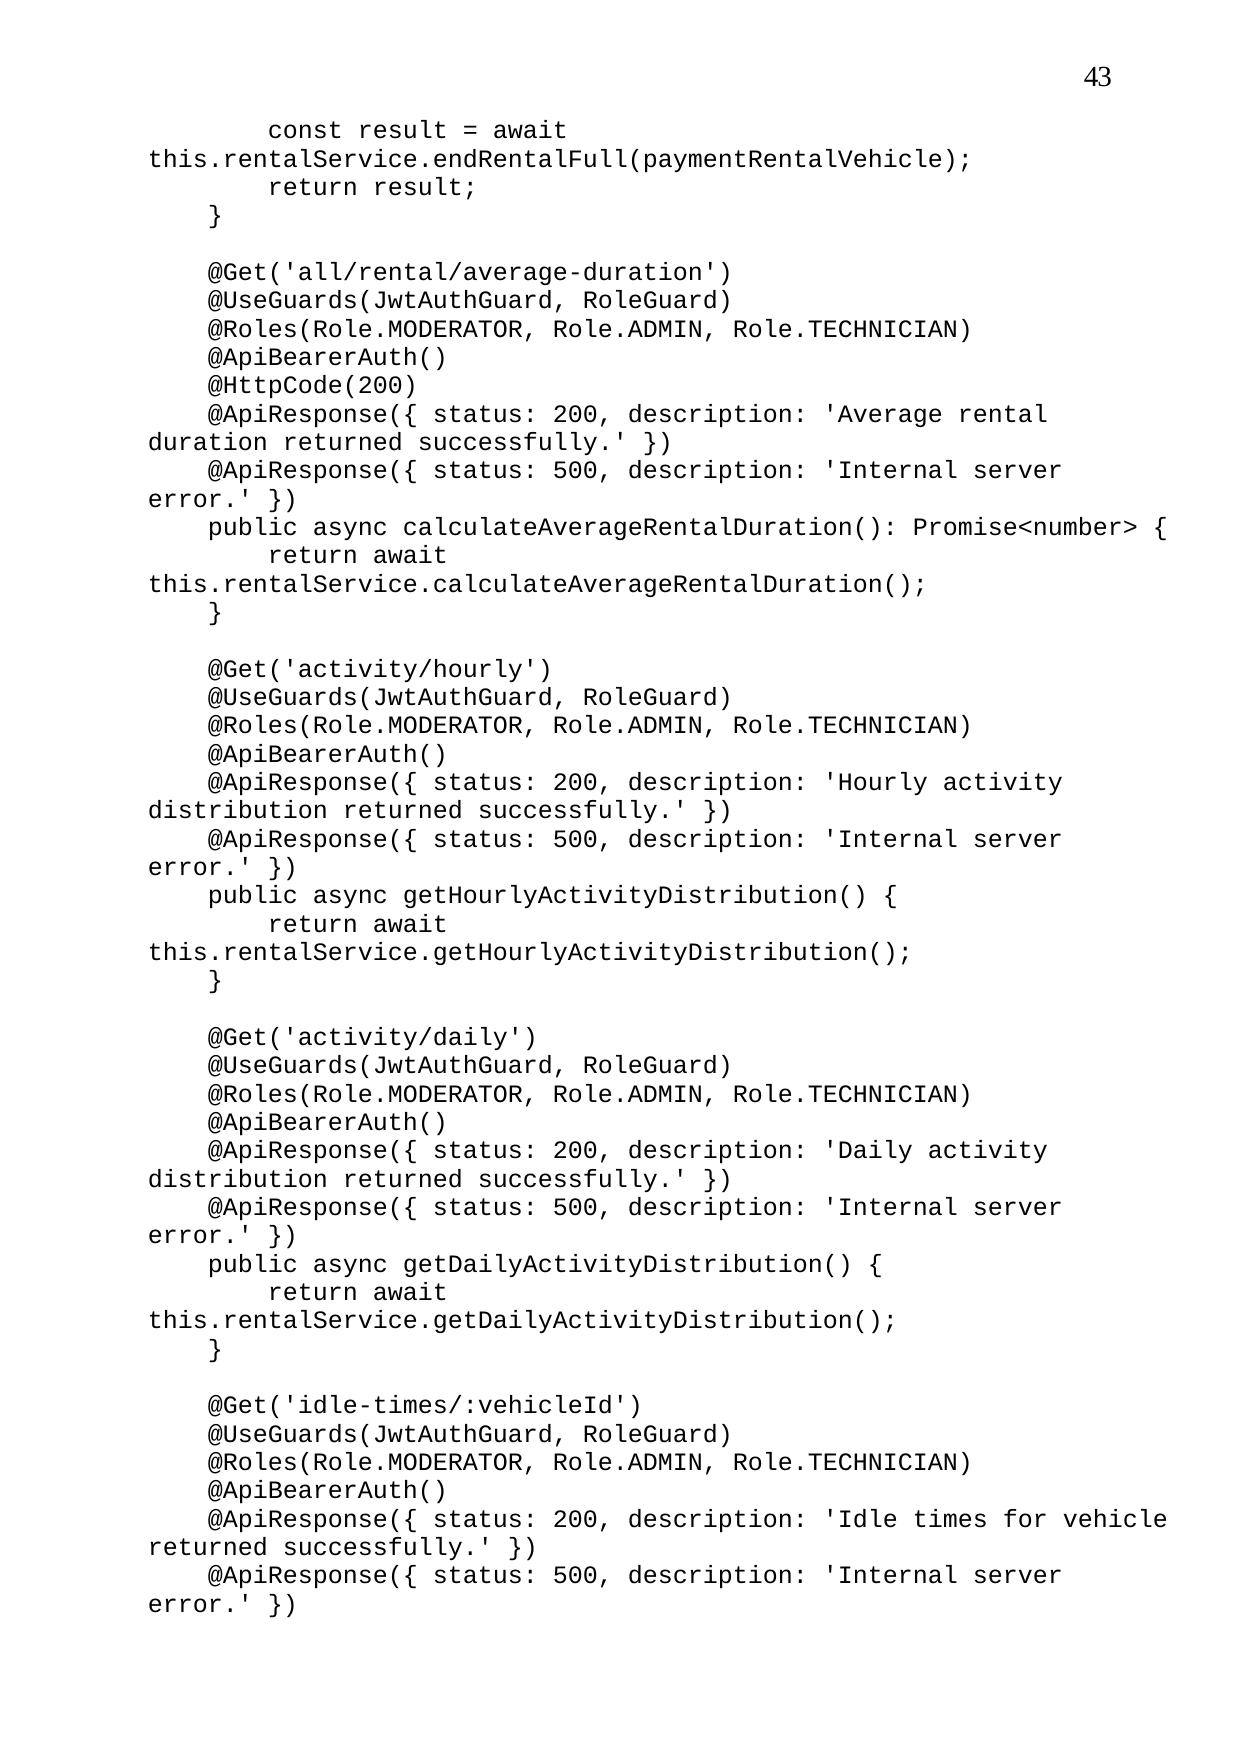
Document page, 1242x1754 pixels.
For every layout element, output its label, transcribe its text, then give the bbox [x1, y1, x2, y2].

text } [148, 203, 1183, 231]
text @HttpCode(200) [148, 373, 1183, 401]
text @ApiResponse({ status: 200, description: 'Daily activity distribution returned successfully.' }) [148, 1138, 1183, 1195]
text @UseGuards(JwtAuthGuard, RoleGuard) [148, 685, 1183, 713]
text @ApiResponse({ status: 200, description: 'Average rental duration returned successfully.' }) [148, 401, 1183, 458]
text @Roles(Role.MODERATOR, Role.ADMIN, Role.TECHNICIAN) [148, 1081, 1183, 1110]
text public async getHourlyActivityDistribution() { [148, 883, 1183, 911]
text @ApiResponse({ status: 500, description: 'Internal server error.' }) [148, 826, 1183, 883]
text return await this.rentalService.calculateAverageRentalDuration(); [148, 543, 1183, 600]
text @ApiResponse({ status: 200, description: 'Idle times for vehicle returned successfully.' }) [148, 1506, 1183, 1563]
text @UseGuards(JwtAuthGuard, RoleGuard) [148, 1053, 1183, 1081]
text } [148, 600, 1183, 628]
text @ApiResponse({ status: 500, description: 'Internal server error.' }) [148, 458, 1183, 515]
text public async calculateAverageRentalDuration(): Promise<number> { [148, 515, 1183, 543]
text @ApiBearerAuth() [148, 345, 1183, 373]
text const result = await this.rentalService.endRentalFull(paymentRentalVehicle); [148, 118, 1183, 175]
text @Get('idle-times/:vehicleId') [148, 1393, 1183, 1421]
text @ApiResponse({ status: 500, description: 'Internal server error.' }) [148, 1563, 1183, 1620]
text @ApiResponse({ status: 200, description: 'Hourly activity distribution returned successfully.' }) [148, 770, 1183, 826]
text @ApiBearerAuth() [148, 1478, 1183, 1506]
text @ApiBearerAuth() [148, 1110, 1183, 1138]
text @Roles(Role.MODERATOR, Role.ADMIN, Role.TECHNICIAN) [148, 316, 1183, 345]
text } [148, 968, 1183, 996]
text @ApiBearerAuth() [148, 741, 1183, 770]
text @Roles(Role.MODERATOR, Role.ADMIN, Role.TECHNICIAN) [148, 713, 1183, 741]
text public async getDailyActivityDistribution() { [148, 1251, 1183, 1280]
text @Roles(Role.MODERATOR, Role.ADMIN, Role.TECHNICIAN) [148, 1450, 1183, 1478]
text return await this.rentalService.getDailyActivityDistribution(); [148, 1280, 1183, 1336]
text } [148, 1336, 1183, 1365]
text @UseGuards(JwtAuthGuard, RoleGuard) [148, 1421, 1183, 1450]
text return result; [148, 175, 1183, 203]
text @Get('activity/hourly') [148, 656, 1183, 685]
text @Get('activity/daily') [148, 1025, 1183, 1053]
text @UseGuards(JwtAuthGuard, RoleGuard) [148, 288, 1183, 316]
text @ApiResponse({ status: 500, description: 'Internal server error.' }) [148, 1195, 1183, 1251]
text return await this.rentalService.getHourlyActivityDistribution(); [148, 911, 1183, 968]
text @Get('all/rental/average-duration') [148, 260, 1183, 288]
